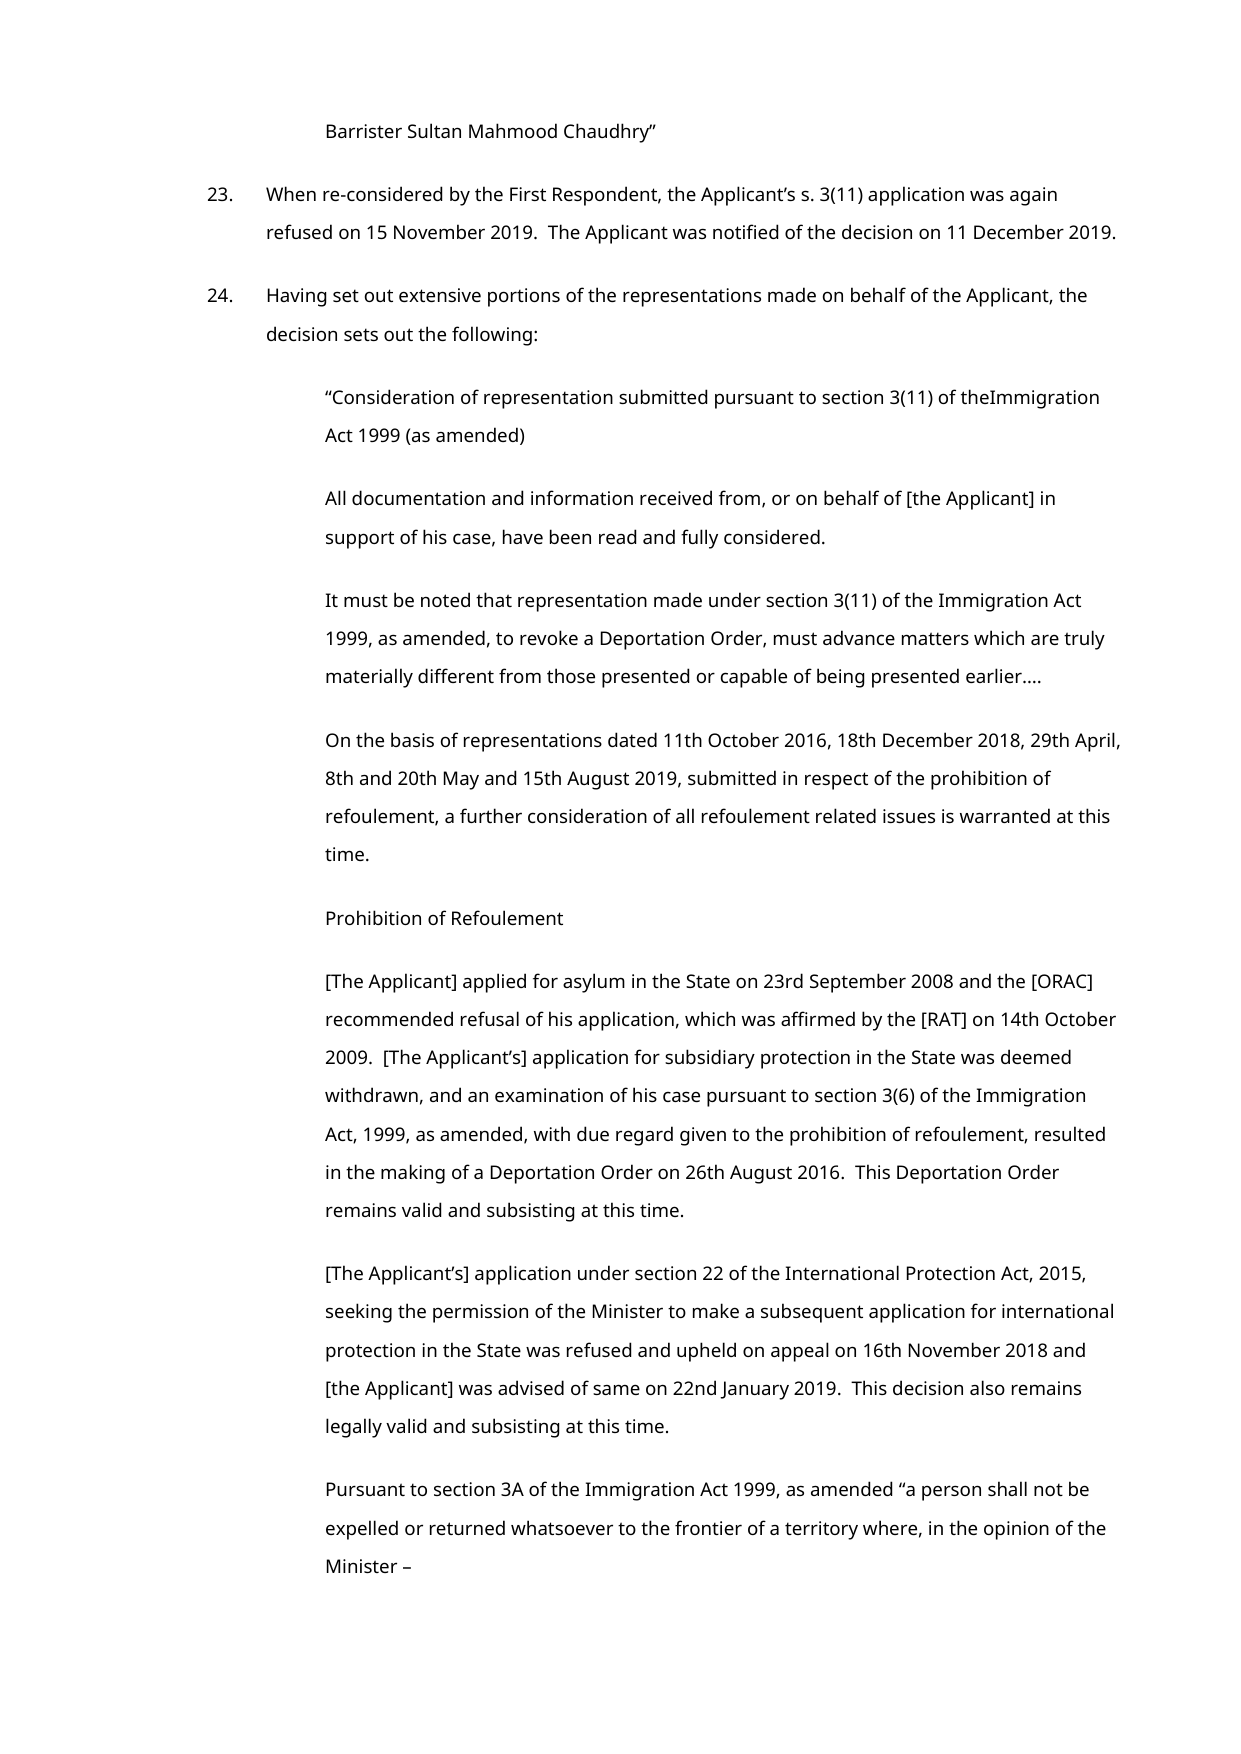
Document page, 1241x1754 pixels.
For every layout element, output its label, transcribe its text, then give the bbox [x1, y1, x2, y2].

text All documentation and information received from, or on behalf of [the Applicant] in support of his case, have been read and fully considered. [266, 486, 1122, 549]
text Barrister Sultan Mahmood Chaudhry” [266, 118, 1122, 144]
text [The Applicant’s] application under section 22 of the International Protection Act, 2015, seeking the permission of the Minister to make a subsequent application for international protection in the State was refused and upheld on appeal on 16th November 2018 and [the Applicant] was advised of same on 22nd January 2019. This decision also remains legally valid and subsisting at this time. [266, 1261, 1122, 1439]
text 23. When re-considered by the First Respondent, the Applicant’s s. 3(11) application was again refused on 15 November 2019. The Applicant was notified of the decision on 11 December 2019. [207, 181, 1122, 245]
text Pursuant to section 3A of the Immigration Act 1999, as amended “a person shall not be expelled or returned whatsoever to the frontier of a territory where, in the opinion of the Minister – [266, 1477, 1122, 1579]
text It must be noted that representation made under section 3(11) of the Immigration Act 1999, as amended, to revoke a Deportation Order, must advance matters which are truly materially different from those presented or capable of being presented earlier…. [266, 587, 1122, 689]
text Prohibition of Refoulement [266, 905, 1122, 930]
text 24. Having set out extensive portions of the representations made on behalf of the Applicant, the decision sets out the following: [207, 283, 1122, 347]
text “Consideration of representation submitted pursuant to section 3(11) of theImmigration Act 1999 (as amended) [266, 384, 1122, 448]
text On the basis of representations dated 11th October 2016, 18th December 2018, 29th April, 8th and 20th May and 15th August 2019, submitted in respect of the prohibition of refoulement, a further consideration of all refoulement related issues is warranted at this time. [266, 727, 1122, 867]
text [The Applicant] applied for asylum in the State on 23rd September 2008 and the [ORAC] recommended refusal of his application, which was affirmed by the [RAT] on 14th October 2009. [The Applicant’s] application for subsidiary protection in the State was deemed withdrawn, and an examination of his case pursuant to section 3(6) of the Immigration Act, 1999, as amended, with due regard given to the prohibition of refoulement, resulted in the making of a Deportation Order on 26th August 2016. This Deportation Order remains valid and subsisting at this time. [266, 968, 1122, 1223]
